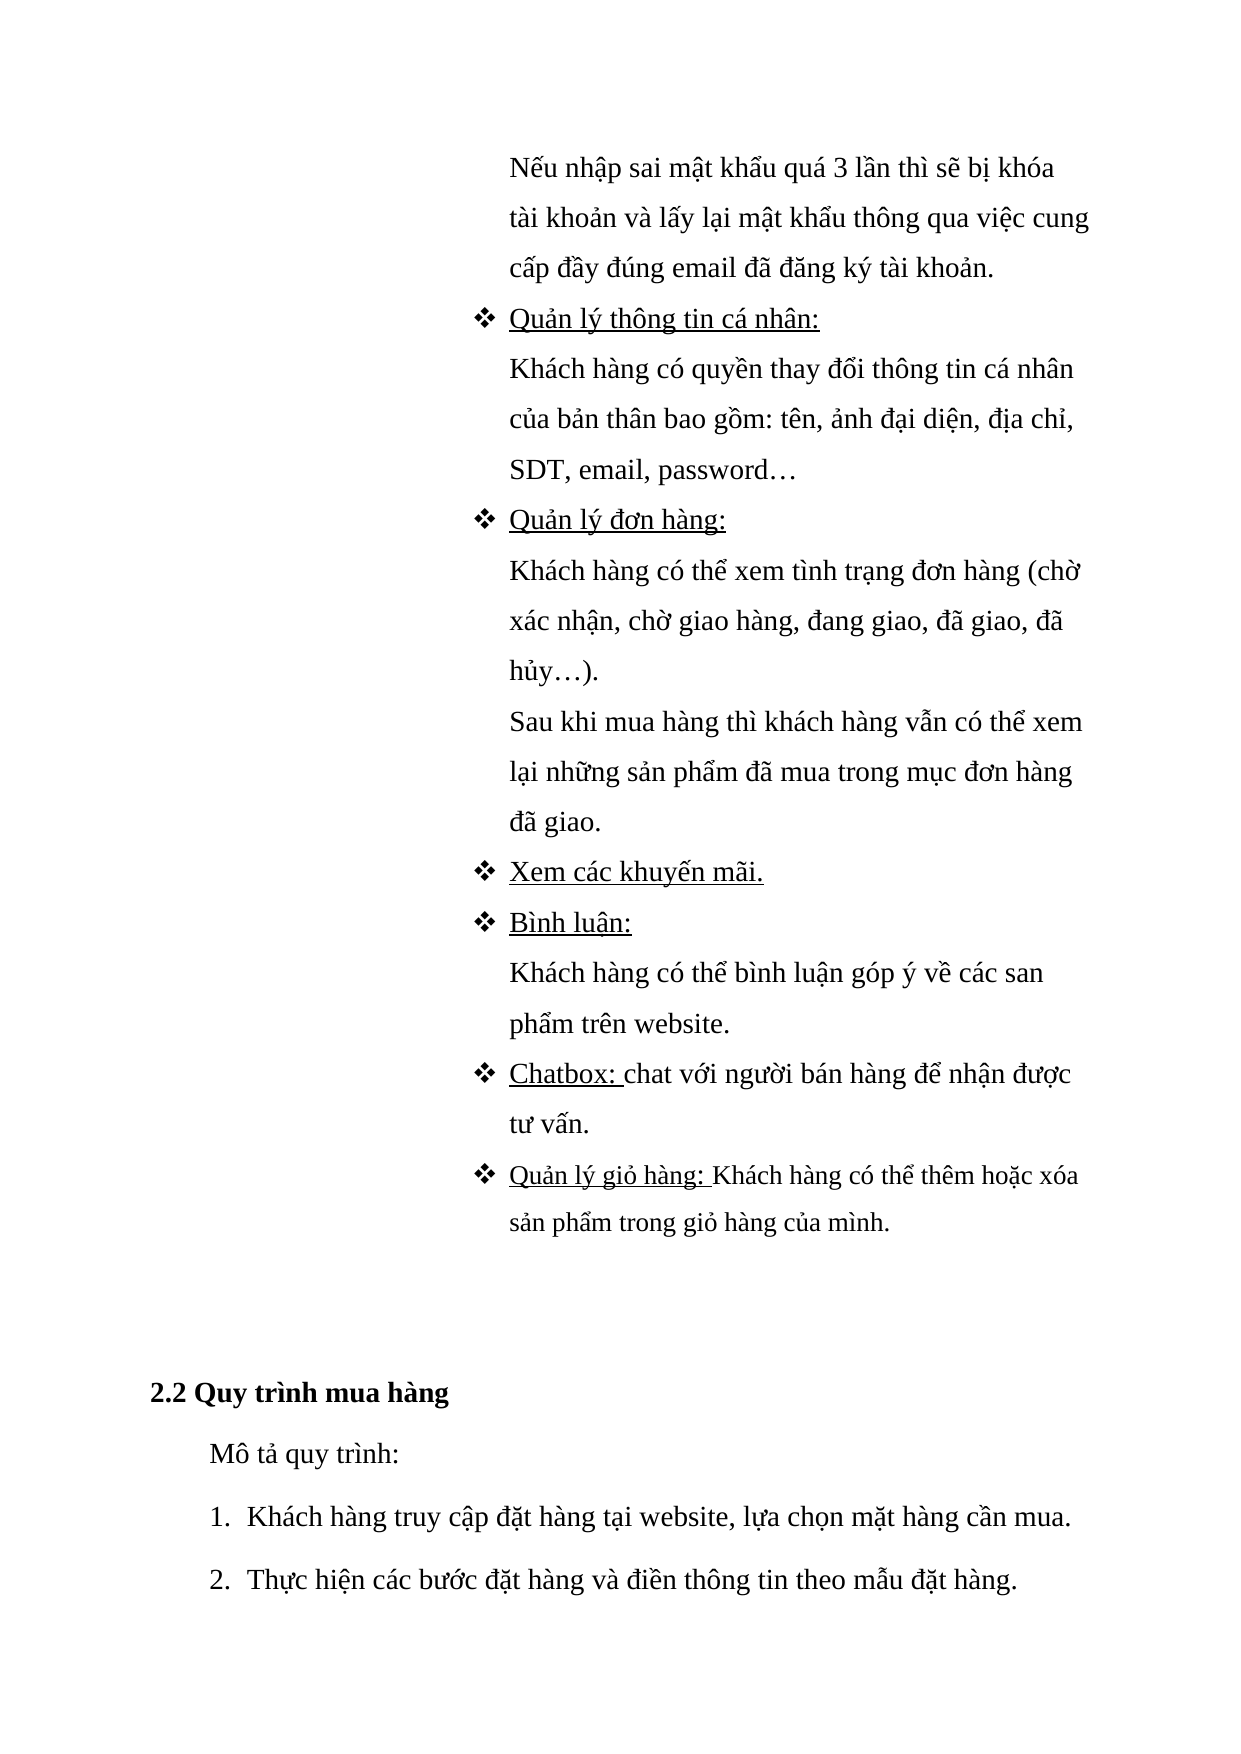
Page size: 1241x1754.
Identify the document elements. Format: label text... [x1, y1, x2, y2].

list Khách hàng truy cập đặt hàng tại website, lựa chọn mặt hàng cần mua. [209, 1499, 1090, 1533]
text Mô tả quy trình: [150, 1436, 1090, 1470]
list Sau khi mua hàng thì khách hàng vẫn có thể xem lại những sản phẩm đã mua trong mục đơn hàng đã giao. [509, 704, 1090, 838]
list Quản lý thông tin cá nhân: [472, 301, 1090, 334]
list Chatbox: chat với người bán hàng để nhận được tư vấn. [472, 1056, 1090, 1140]
subtitle Quy trình mua hàng [150, 1365, 1090, 1411]
list Khách hàng có thể xem tình trạng đơn hàng (chờ xác nhận, chờ giao hàng, đang giao, đã giao, đã hủy…). [509, 553, 1090, 687]
list Thực hiện các bước đặt hàng và điền thông tin theo mẫu đặt hàng. [209, 1562, 1090, 1595]
list Khách hàng có quyền thay đổi thông tin cá nhân của bản thân bao gồm: tên, ảnh đại diện, địa chỉ, SDT, email, password… [509, 351, 1090, 486]
list Bình luận: [472, 905, 1090, 939]
list Khách hàng có thể bình luận góp ý về các san phẩm trên website. [509, 955, 1090, 1039]
list Quản lý giỏ hàng: Khách hàng có thể thêm hoặc xóa sản phẩm trong giỏ hàng của mình. [472, 1157, 1090, 1237]
list Quản lý đơn hàng: [472, 502, 1090, 536]
list Nếu nhập sai mật khẩu quá 3 lần thì sẽ bị khóa tài khoản và lấy lại mật khẩu thông qua việc cung cấp đầy đúng email đã đăng ký tài khoản. [509, 150, 1090, 284]
list Xem các khuyến mãi. [472, 854, 1090, 888]
